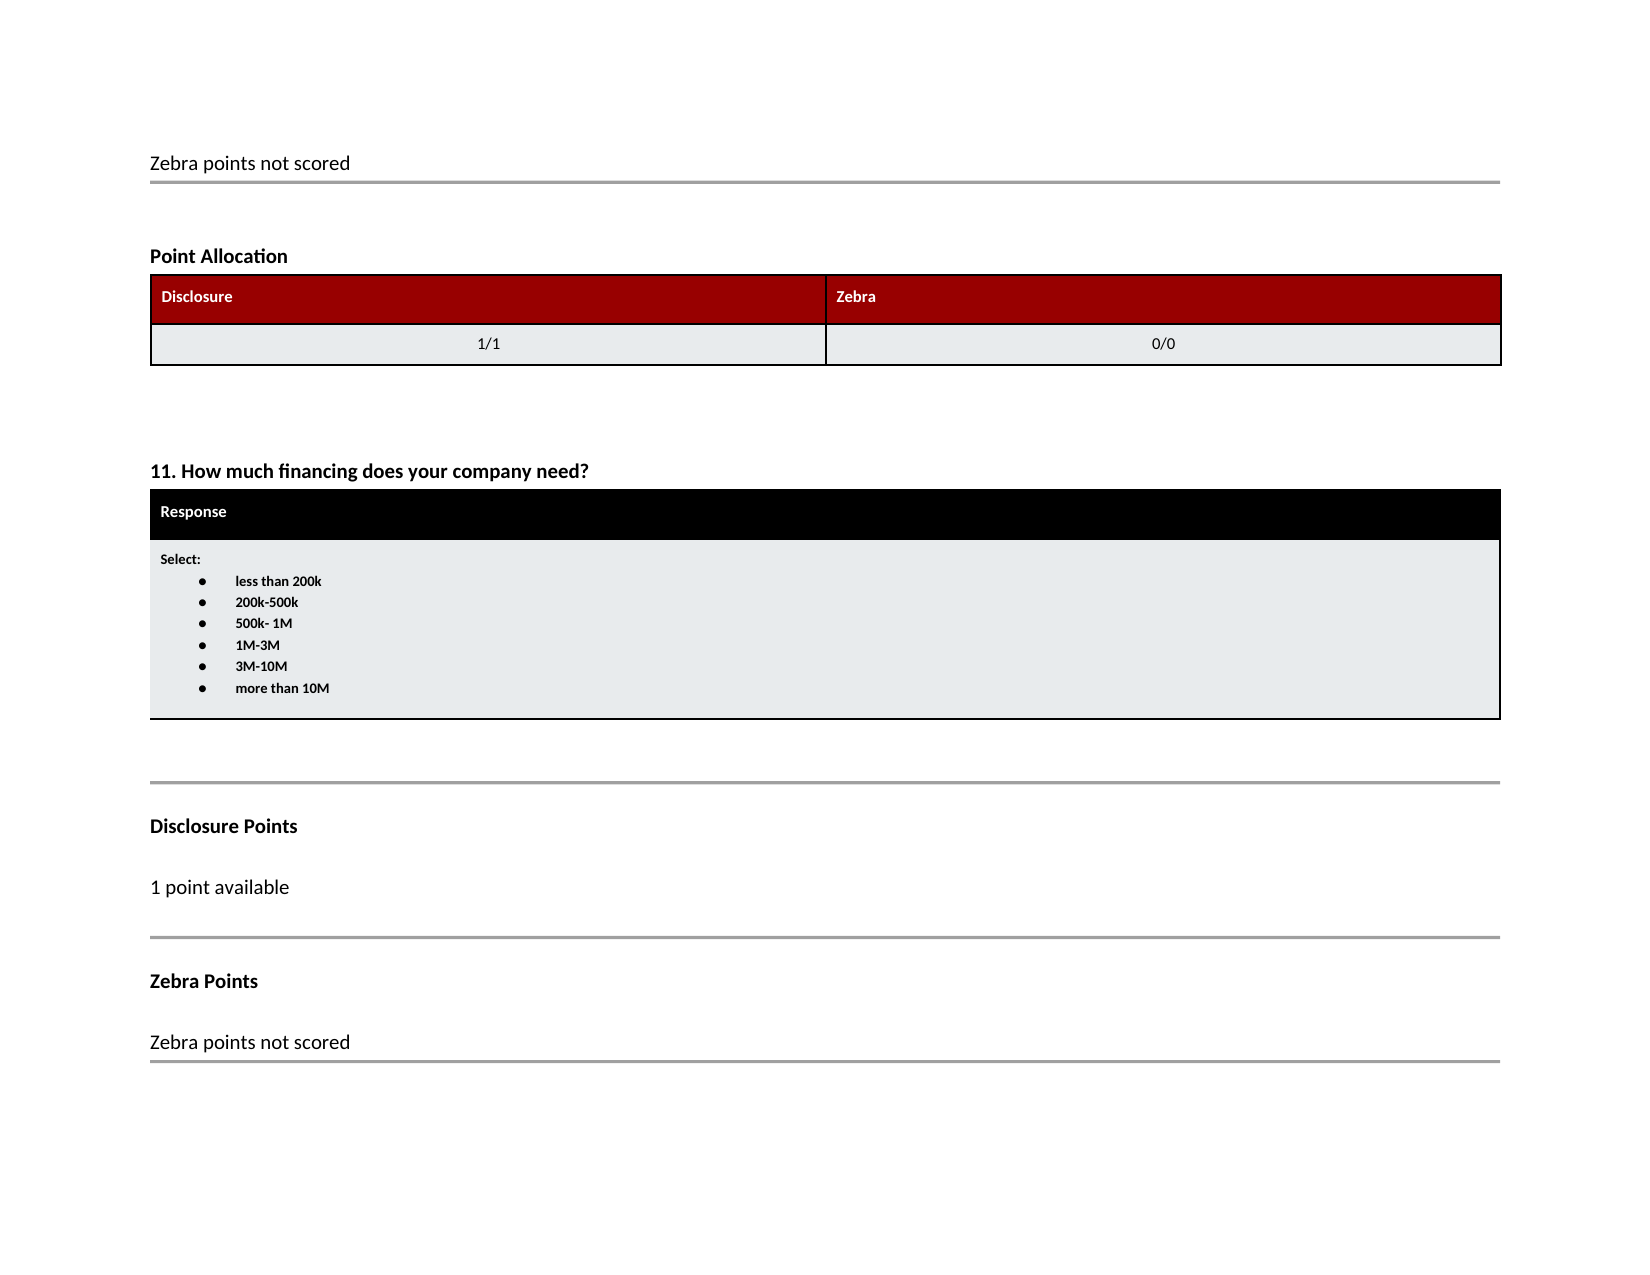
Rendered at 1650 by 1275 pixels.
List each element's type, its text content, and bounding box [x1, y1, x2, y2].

text Disclosure Points [150, 813, 1500, 838]
table_cell 1/1 [152, 325, 825, 364]
text Zebra Points [150, 968, 1500, 993]
text Zebra points not scored [150, 150, 1500, 175]
table_header Disclosure [152, 276, 825, 323]
text 11. How much financing does your company need? [150, 458, 1500, 484]
table_cell 0/0 [827, 325, 1500, 364]
table_cell Select: less than 200k 200k-500k 500k- 1M 1M-3M 3M-10M more than 10M [150, 540, 1499, 718]
text Zebra points not scored [150, 1029, 1500, 1055]
table_header Response [150, 491, 1499, 538]
table_header Zebra [827, 276, 1500, 323]
text Point Allocation [150, 243, 1500, 269]
text 1 point available [150, 874, 1500, 900]
